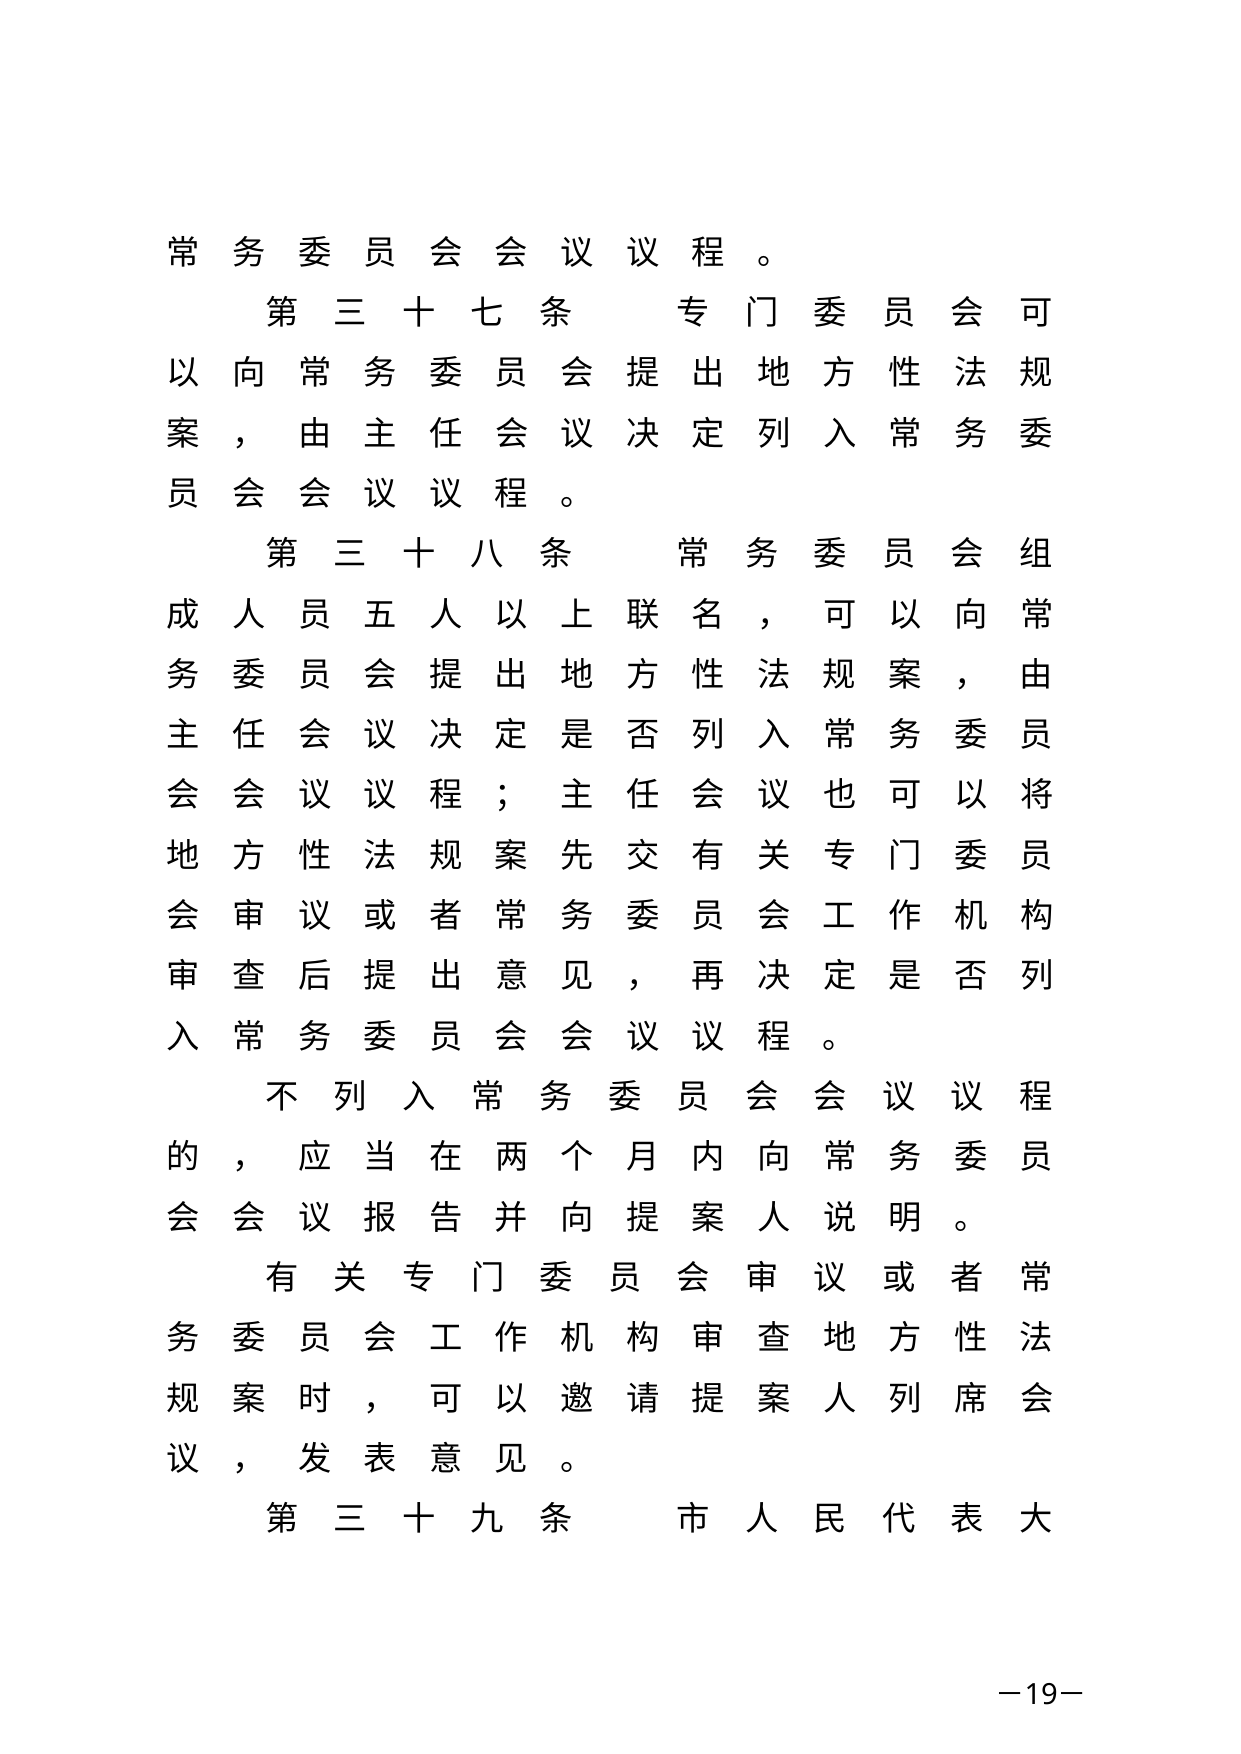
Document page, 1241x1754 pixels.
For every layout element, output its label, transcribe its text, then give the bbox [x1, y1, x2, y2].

text 第三十七条 专门委员会可以向常务委员会提出地方性法规案，由主任会议决定列入常务委员会会议议程。 [167, 280, 1085, 521]
text 第三十八条 常务委员会组成人员五人以上联名，可以向常务委员会提出地方性法规案，由主任会议决定是否列入常务委员会会议议程；主任会议也可以将地方性法规案先交有关专门委员会审议或者常务委员会工作机构审查后提出意见，再决定是否列入常务委员会会议议程。 [167, 521, 1085, 1064]
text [167, 219, 1085, 280]
text 不列入常务委员会会议议程的，应当在两个月内向常务委员会会议报告并向提案人说明。 [167, 1064, 1085, 1245]
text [167, 1486, 1085, 1546]
text 有关专门委员会审议或者常务委员会工作机构审查地方性法规案时，可以邀请提案人列席会议，发表意见。 [167, 1245, 1085, 1486]
